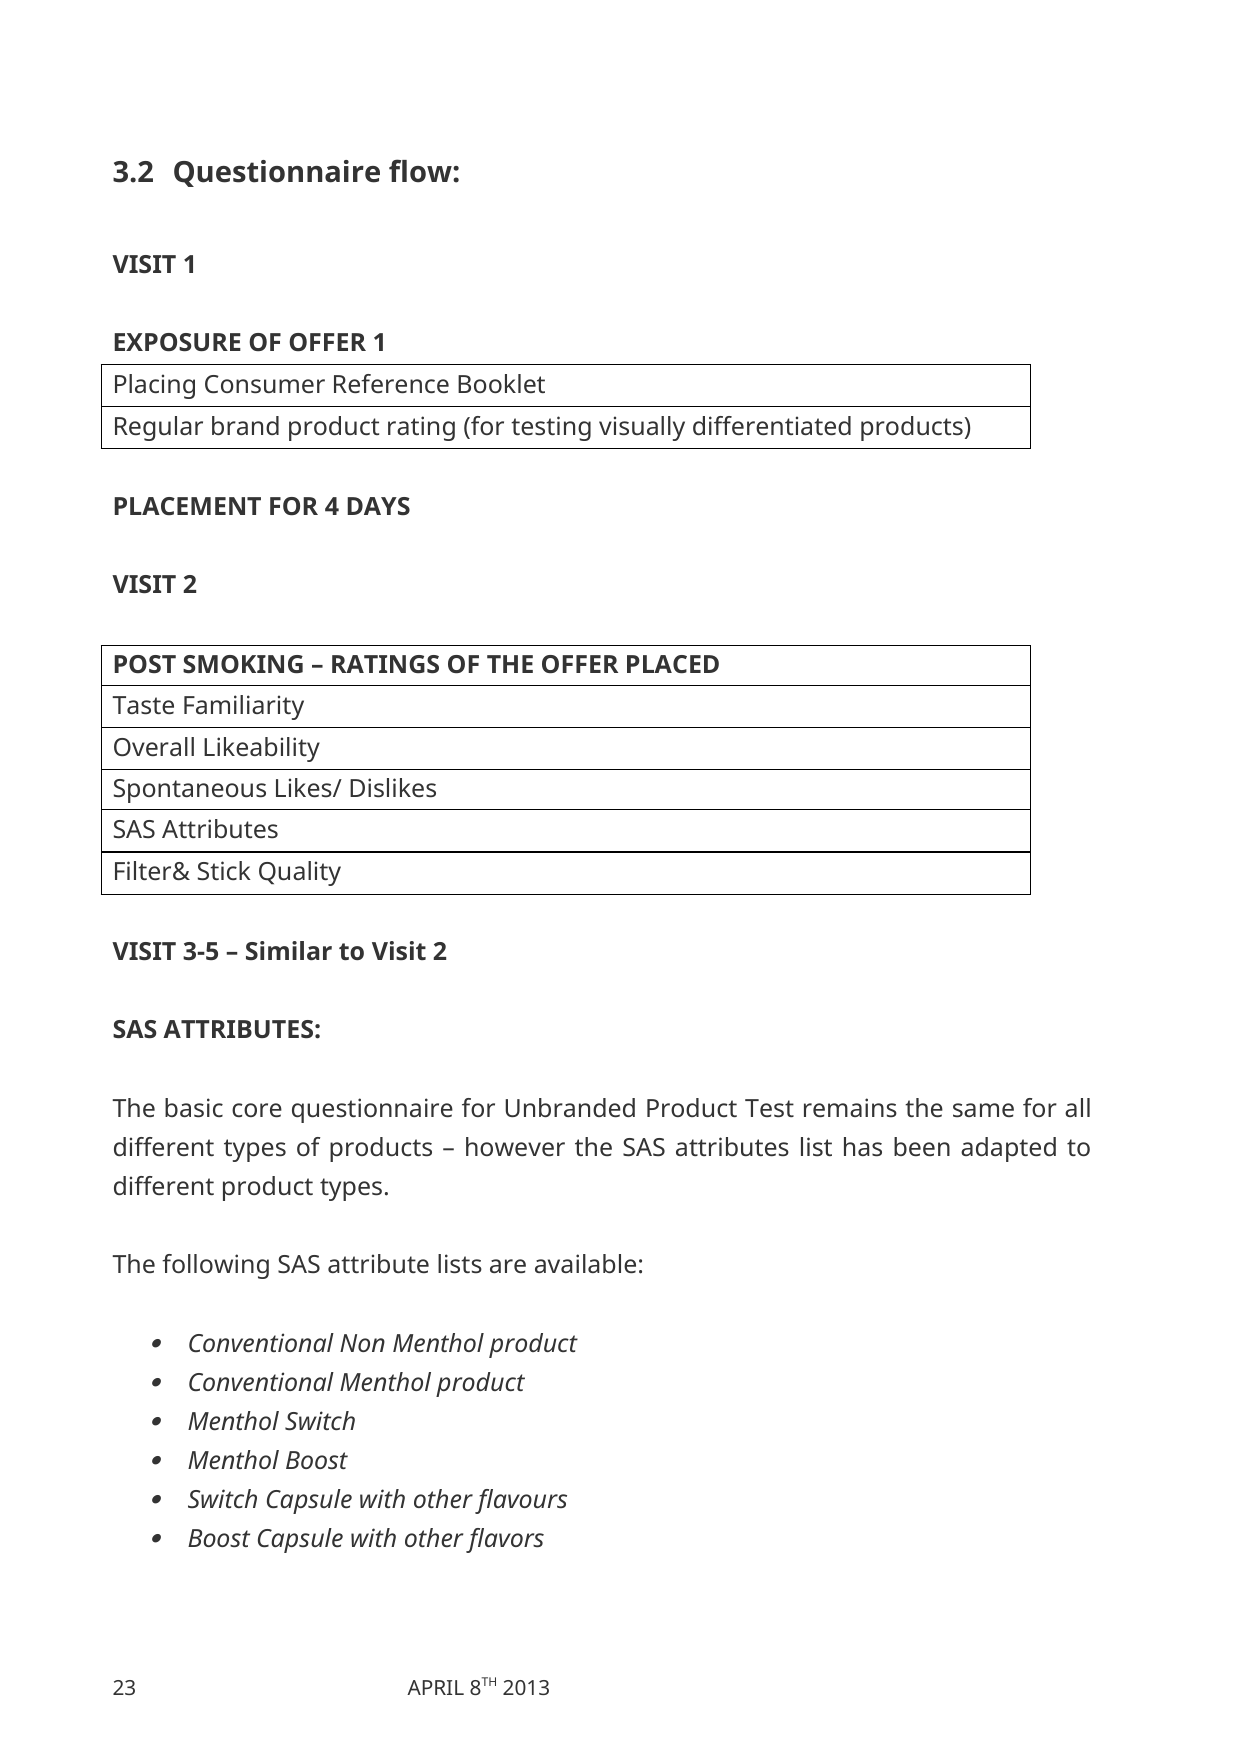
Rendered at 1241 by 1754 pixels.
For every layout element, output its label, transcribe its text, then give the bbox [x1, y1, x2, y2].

table_cell SAS Attributes [102, 810, 1030, 851]
text The basic core questionnaire for Unbranded Product Test remains the same for all different types of products – however the SAS attributes list has been adapted to different product types. [112, 1090, 1092, 1203]
table_cell Filter& Stick Quality [102, 853, 1030, 893]
text EXPOSURE OF OFFER 1 [112, 325, 1092, 359]
text VISIT 1 [112, 246, 1092, 280]
text VISIT 3-5 – Similar to Visit 2 [112, 934, 1092, 968]
text The following SAS attribute lists are available: [112, 1247, 1092, 1281]
table_header Placing Consumer Reference Booklet [102, 365, 1030, 406]
list Menthol Switch [150, 1404, 1092, 1438]
list Boost Capsule with other flavors [150, 1521, 1092, 1555]
text PLACEMENT FOR 4 DAYS [112, 488, 1092, 522]
list Menthol Boost [150, 1443, 1092, 1477]
list Conventional Menthol product [150, 1364, 1092, 1398]
text SAS ATTRIBUTES: [112, 1012, 1092, 1046]
table_cell Taste Familiarity [102, 686, 1030, 727]
table_cell Spontaneous Likes/ Dislikes [102, 770, 1030, 809]
table_header POST SMOKING – RATINGS OF THE OFFER PLACED [102, 646, 1030, 685]
table_cell Regular brand product rating (for testing visually differentiated products) [102, 407, 1030, 448]
table_cell Overall Likeability [102, 728, 1030, 769]
text VISIT 2 [112, 567, 1092, 601]
list Switch Capsule with other flavours [150, 1482, 1092, 1516]
list Conventional Non Menthol product [150, 1325, 1092, 1359]
subtitle Questionnaire flow: [112, 152, 1056, 191]
